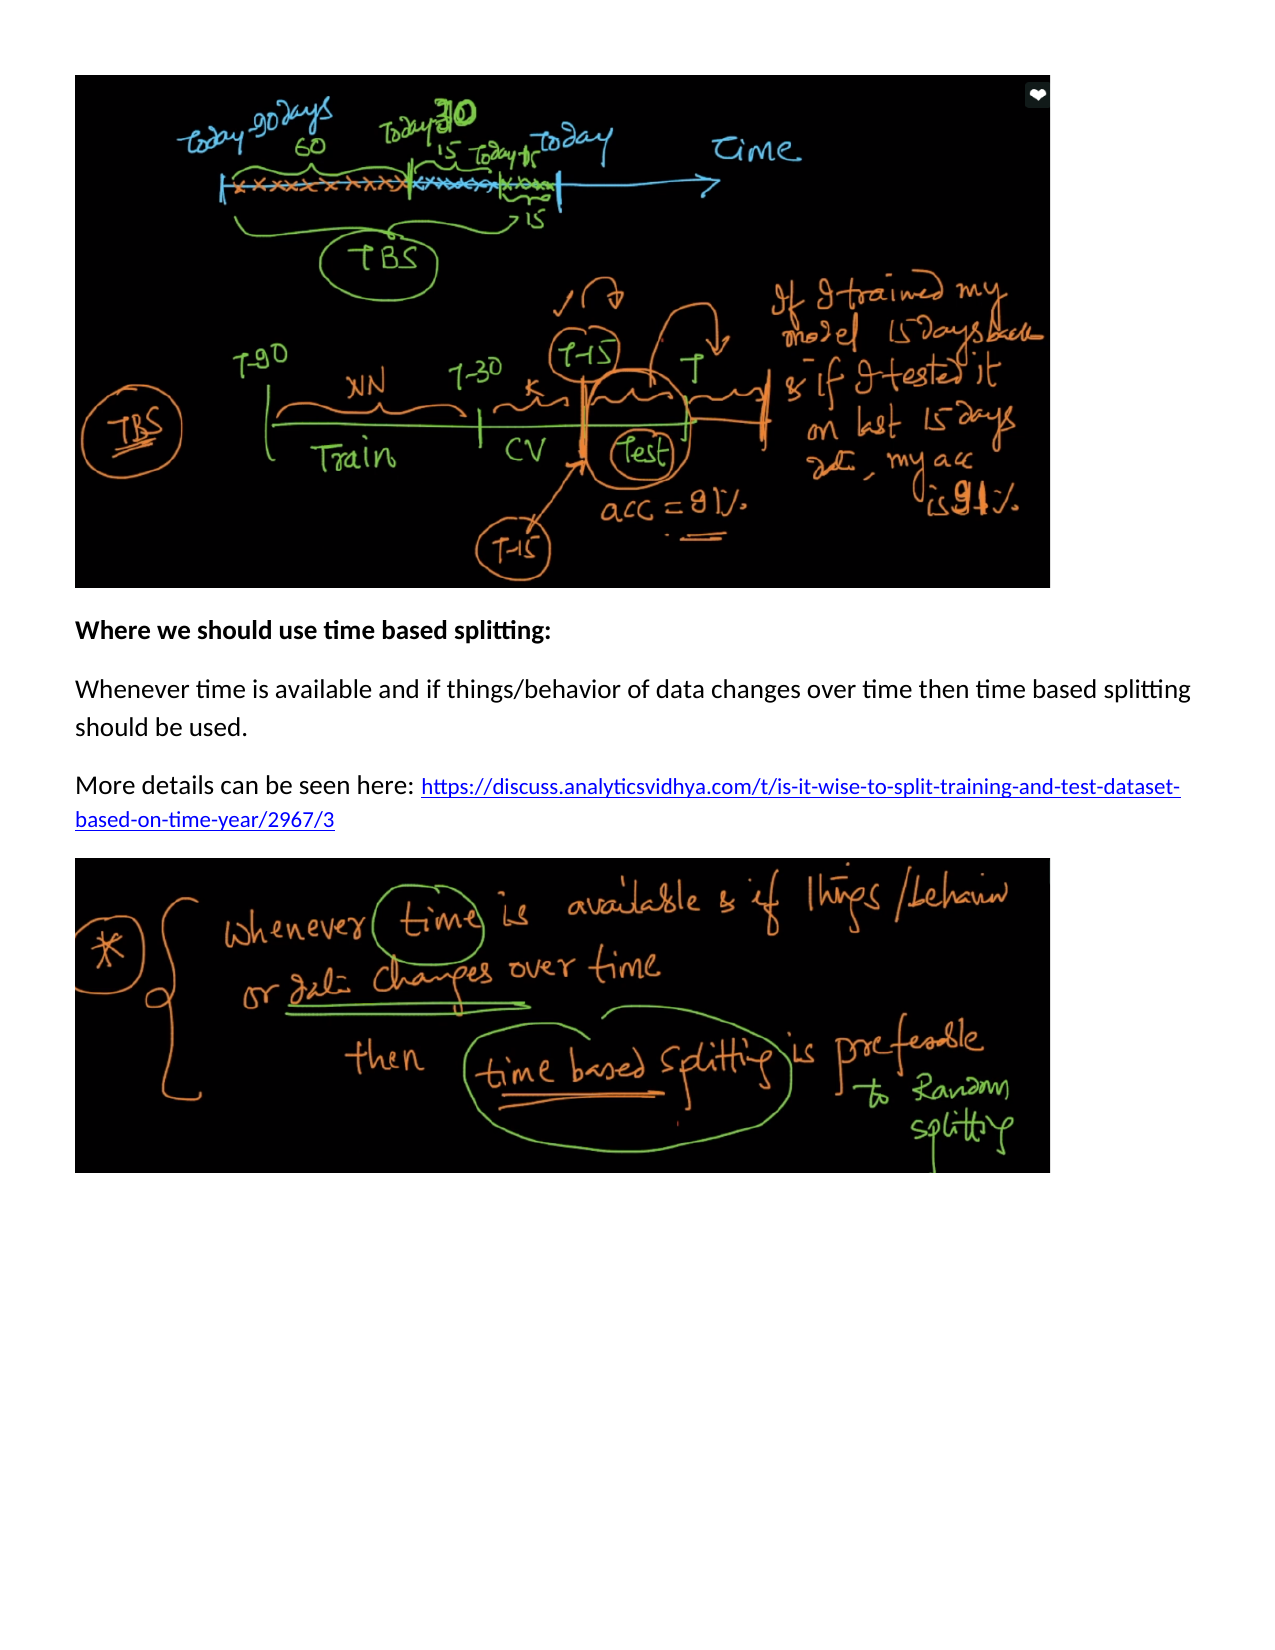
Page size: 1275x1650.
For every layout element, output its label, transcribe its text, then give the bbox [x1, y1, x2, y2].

text More details can be seen here: https://discuss.analyticsvidhya.com/t/is-it-wise-to-split-training-and-test-dataset-based-on-time-year/2967/3 [75, 768, 1200, 834]
text Where we should use time based splitting: [75, 613, 1200, 646]
text Whenever time is available and if things/behavior of data changes over time then time based splitting should be used. [75, 672, 1200, 743]
picture [75, 75, 1050, 588]
picture [75, 858, 1050, 1173]
